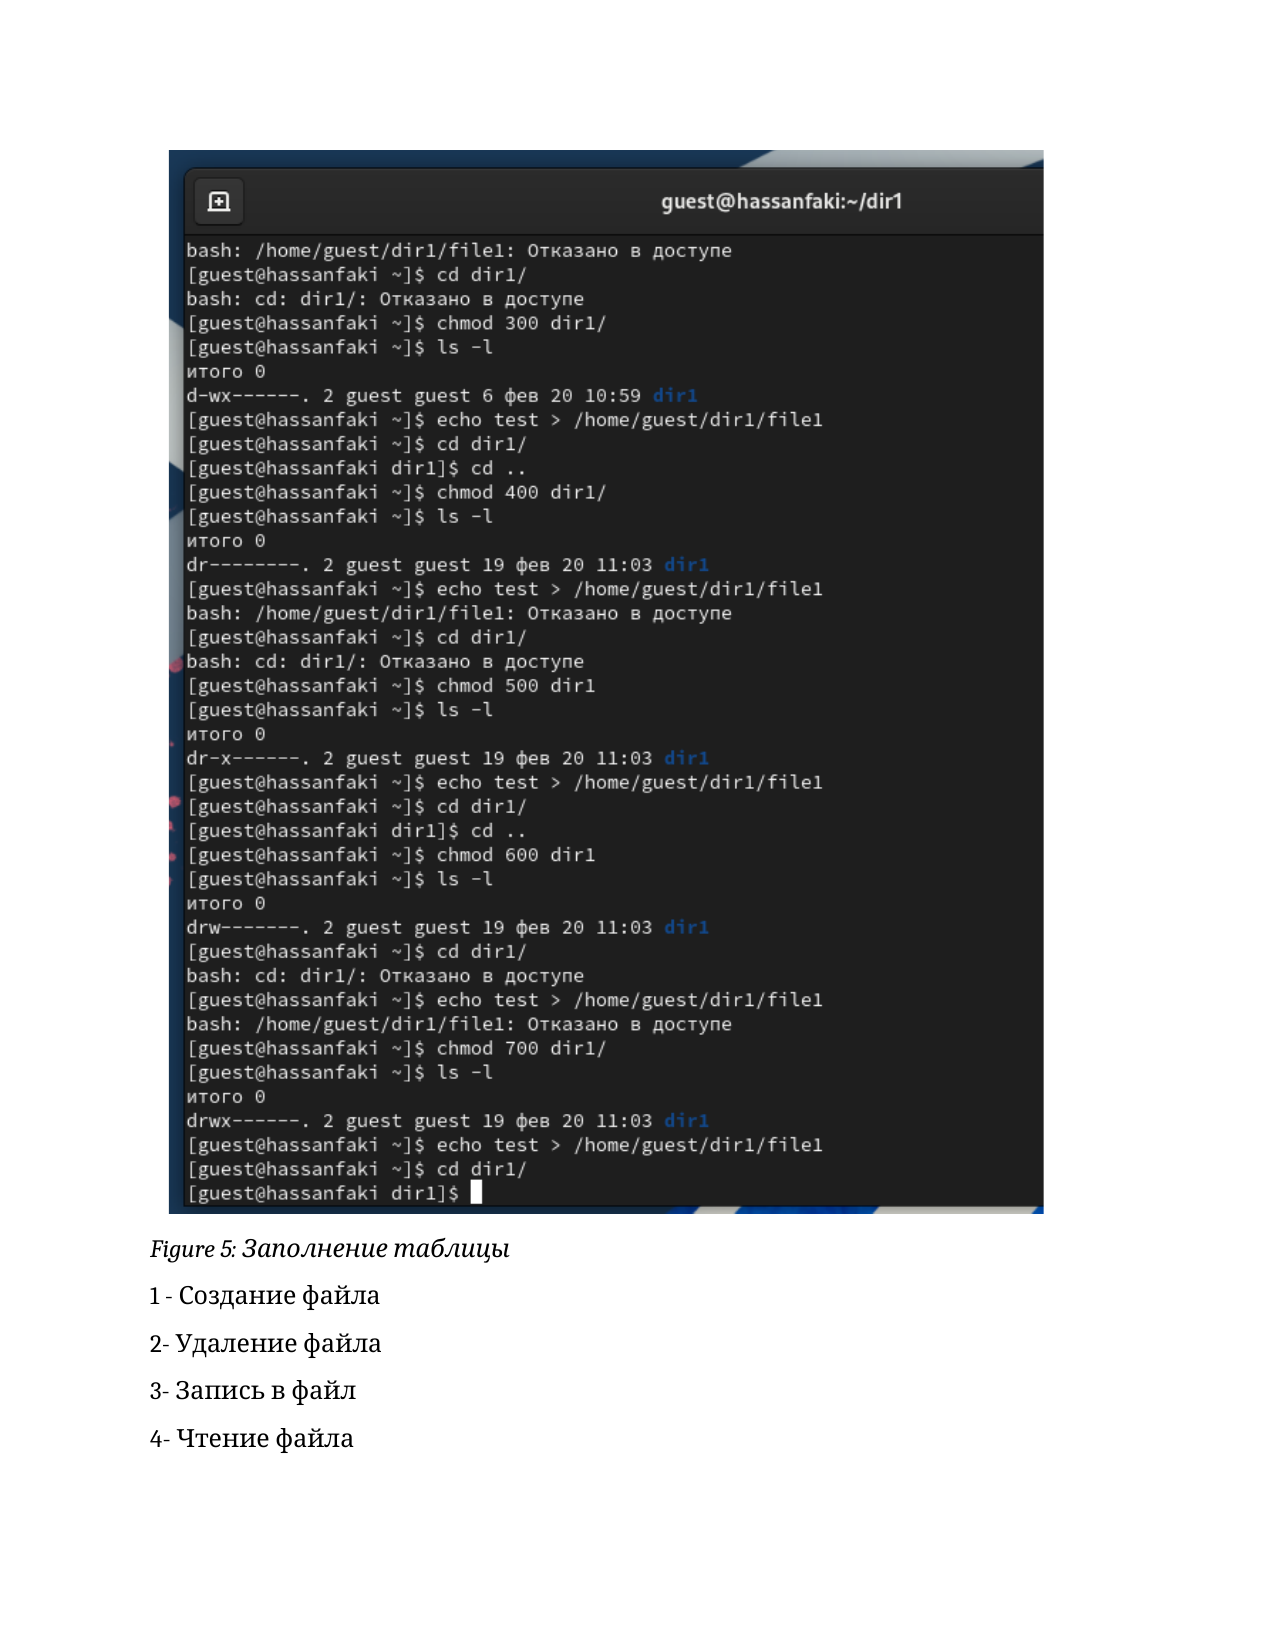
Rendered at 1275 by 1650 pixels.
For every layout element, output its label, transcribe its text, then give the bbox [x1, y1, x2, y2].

text Figure 5: Заполнение таблицы [150, 1235, 1125, 1263]
text 2- Удаление файла [150, 1330, 1125, 1358]
text 3- Запись в файл [150, 1377, 1125, 1406]
text 1 - Создание файла [150, 1282, 1125, 1311]
text 4- Чтение файла [150, 1425, 1125, 1453]
picture [168, 150, 1044, 1214]
